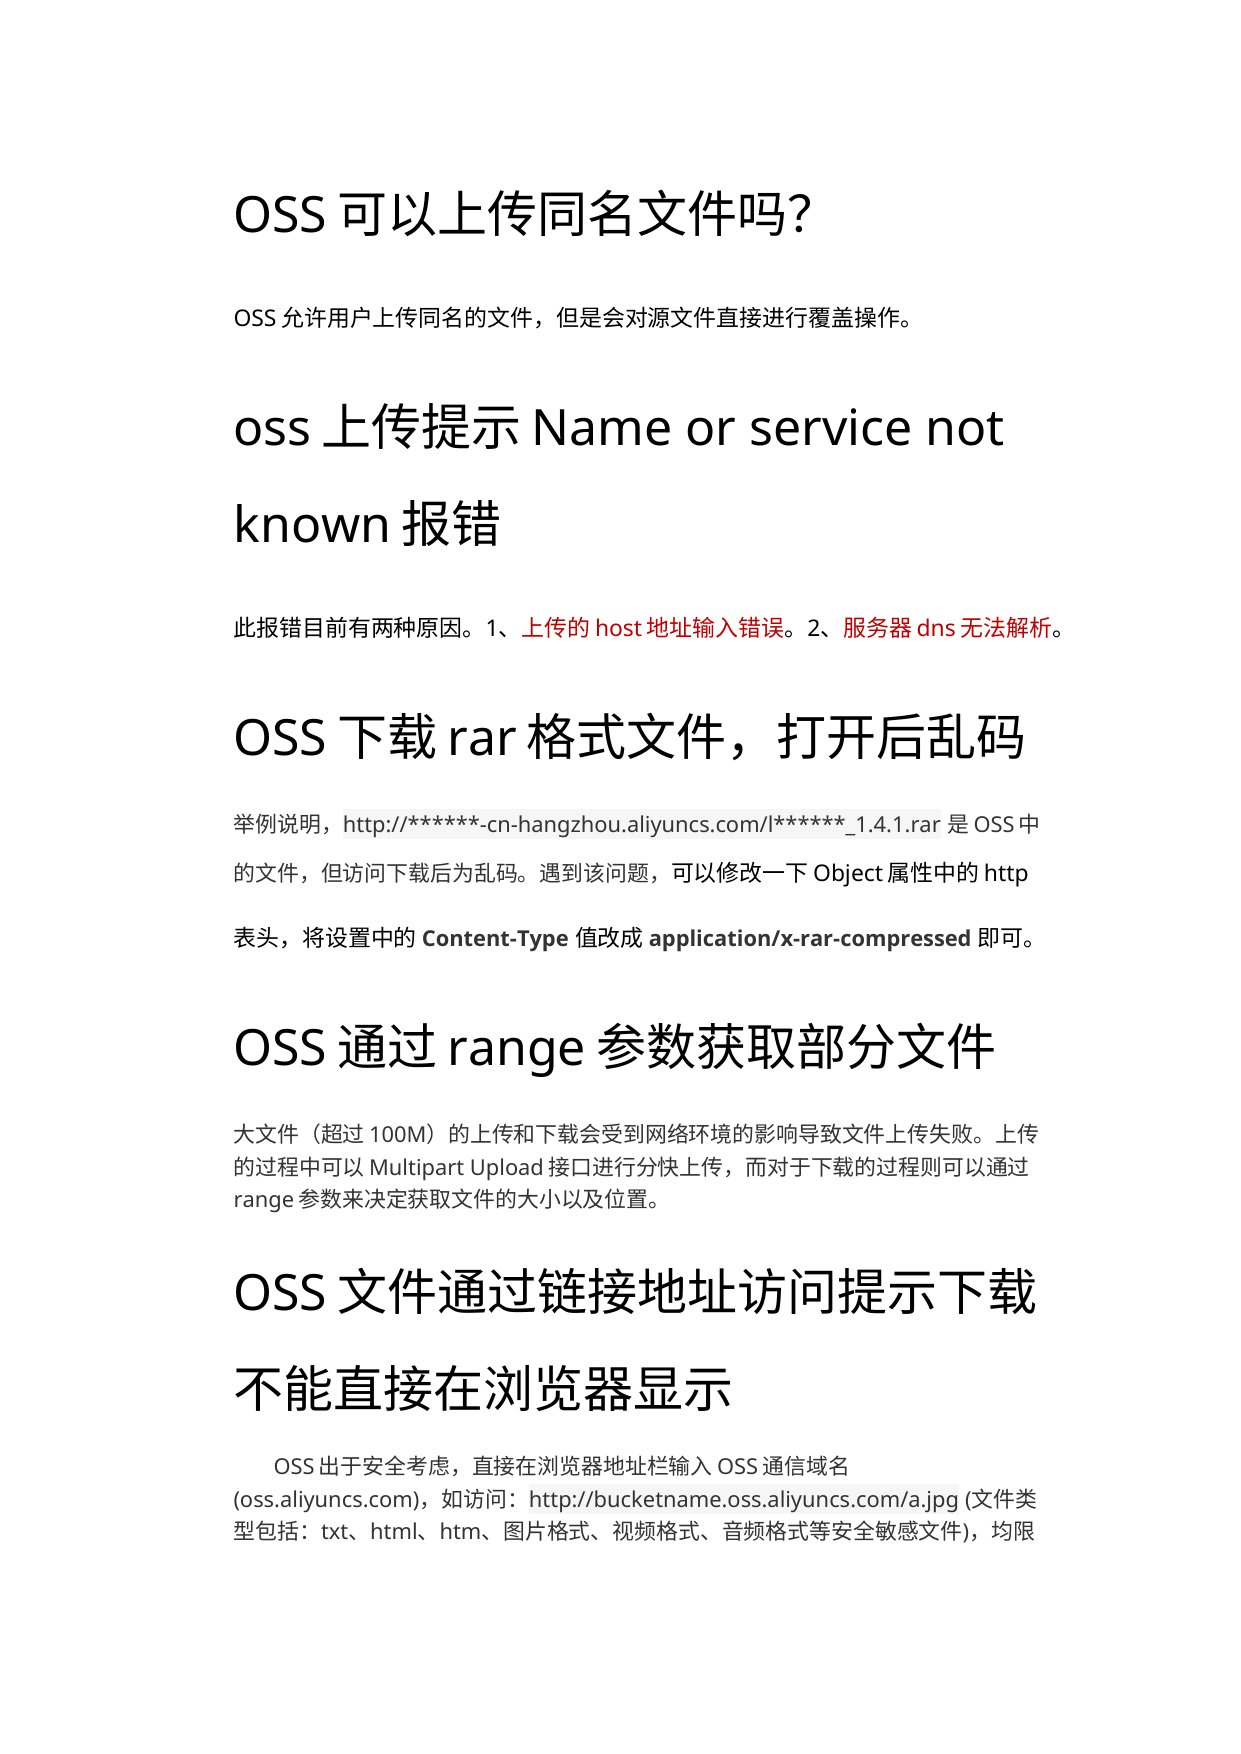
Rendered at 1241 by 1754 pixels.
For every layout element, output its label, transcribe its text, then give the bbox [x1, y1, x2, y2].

text 举例说明，http://******-cn-hangzhou.aliyuncs.com/l******_1.4.1.rar 是OSS中的文件，但访问下载后为乱码。遇到该问题，可以修改一下Object属性中的http表头，将设置中的 Content-Type 值改成 application/x-rar-compressed 即可。 [233, 807, 1053, 969]
text OSS通过range参数获取部分文件 [233, 994, 1053, 1092]
text oss上传提示Name or service not known报错 [233, 374, 1053, 569]
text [233, 1449, 1053, 1547]
text 此报错目前有两种原因。1、上传的host地址输入错误。2、服务器dns无法解析。 [233, 594, 1053, 659]
text OSS可以上传同名文件吗？ [233, 162, 1053, 259]
text 大文件（超过100M）的上传和下载会受到网络环境的影响导致文件上传失败。上传的过程中可以Multipart Upload接口进行分快上传，而对于下载的过程则可以通过range参数来决定获取文件的大小以及位置。 [233, 1117, 1053, 1214]
text OSS允许用户上传同名的文件，但是会对源文件直接进行覆盖操作。 [233, 284, 1053, 349]
text OSS文件通过链接地址访问提示下载不能直接在浏览器显示 [233, 1239, 1053, 1434]
text OSS下载rar格式文件，打开后乱码 [233, 684, 1053, 782]
